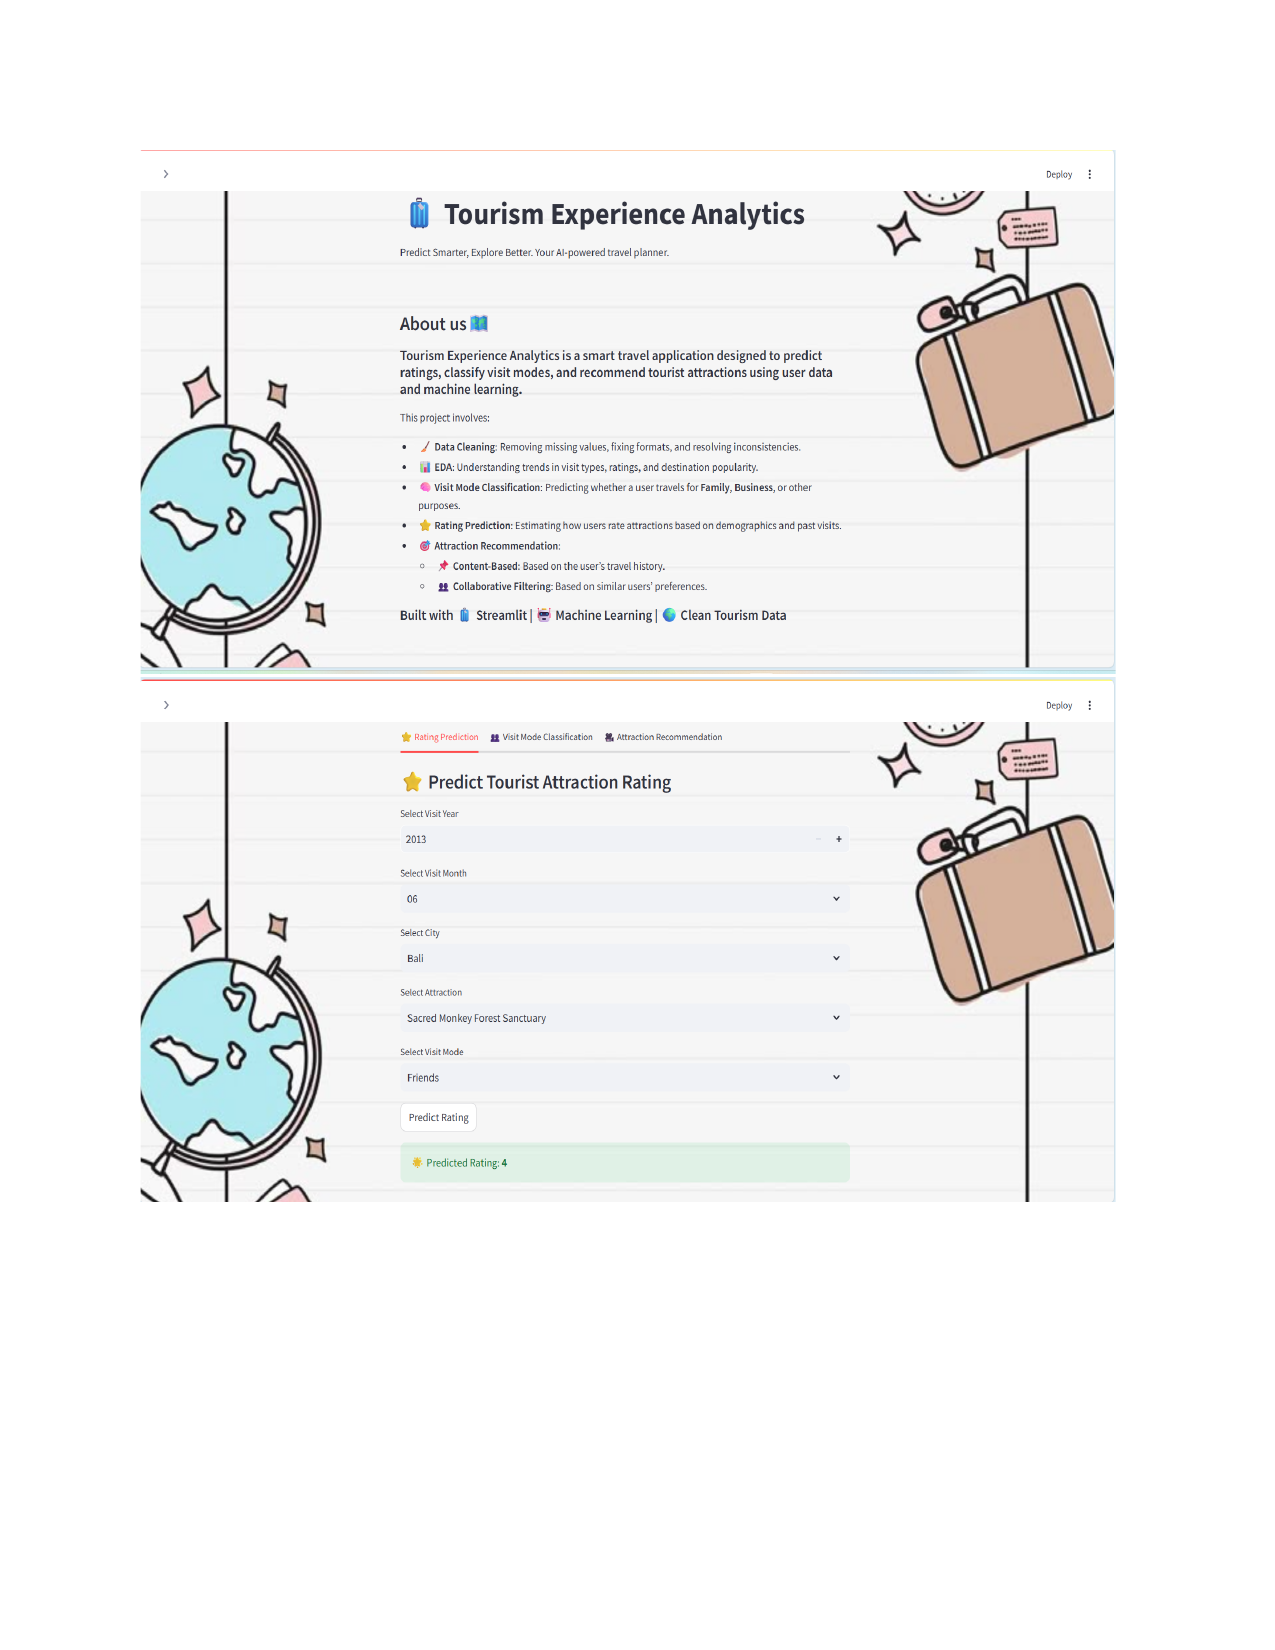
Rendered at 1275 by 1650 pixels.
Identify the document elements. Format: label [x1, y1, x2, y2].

picture [140, 677, 1116, 1202]
picture [140, 150, 1116, 674]
